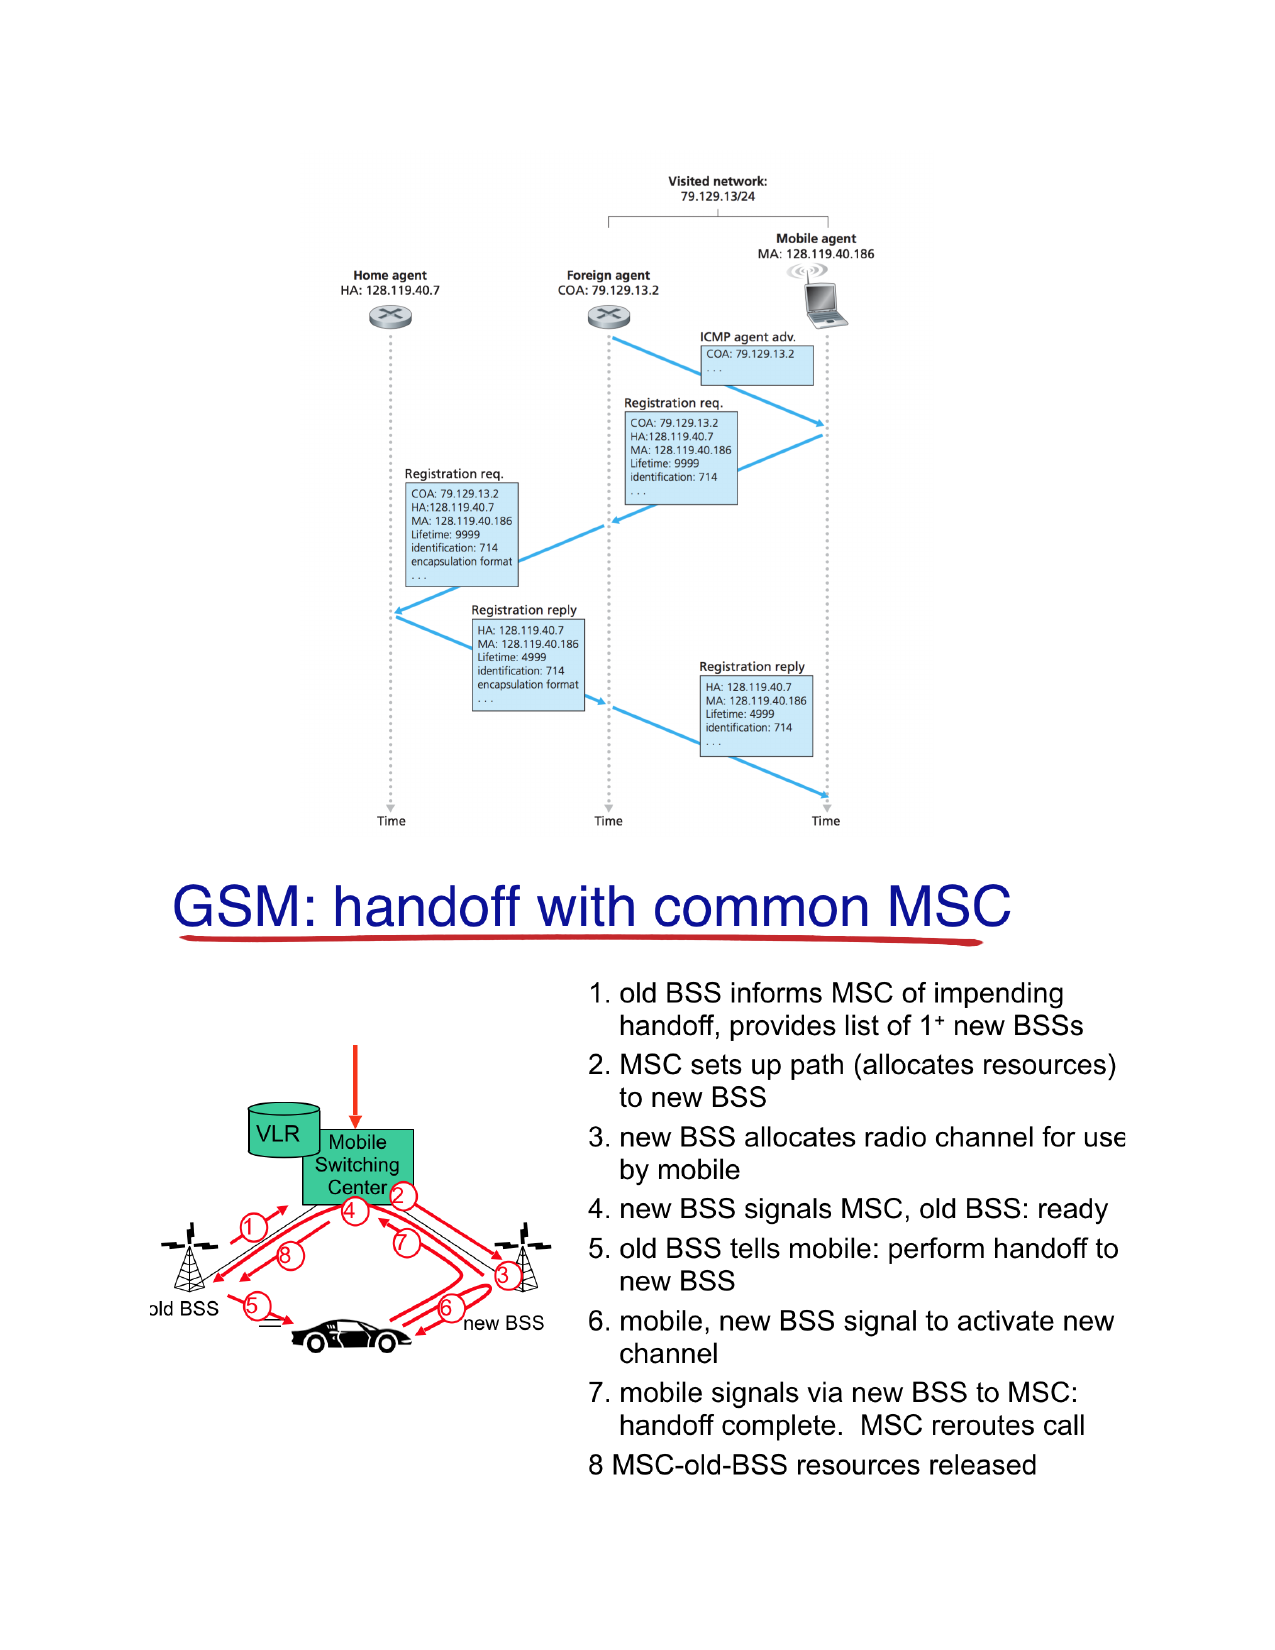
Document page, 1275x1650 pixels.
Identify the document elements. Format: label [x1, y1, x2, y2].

picture [300, 150, 934, 837]
picture [150, 873, 1125, 1489]
